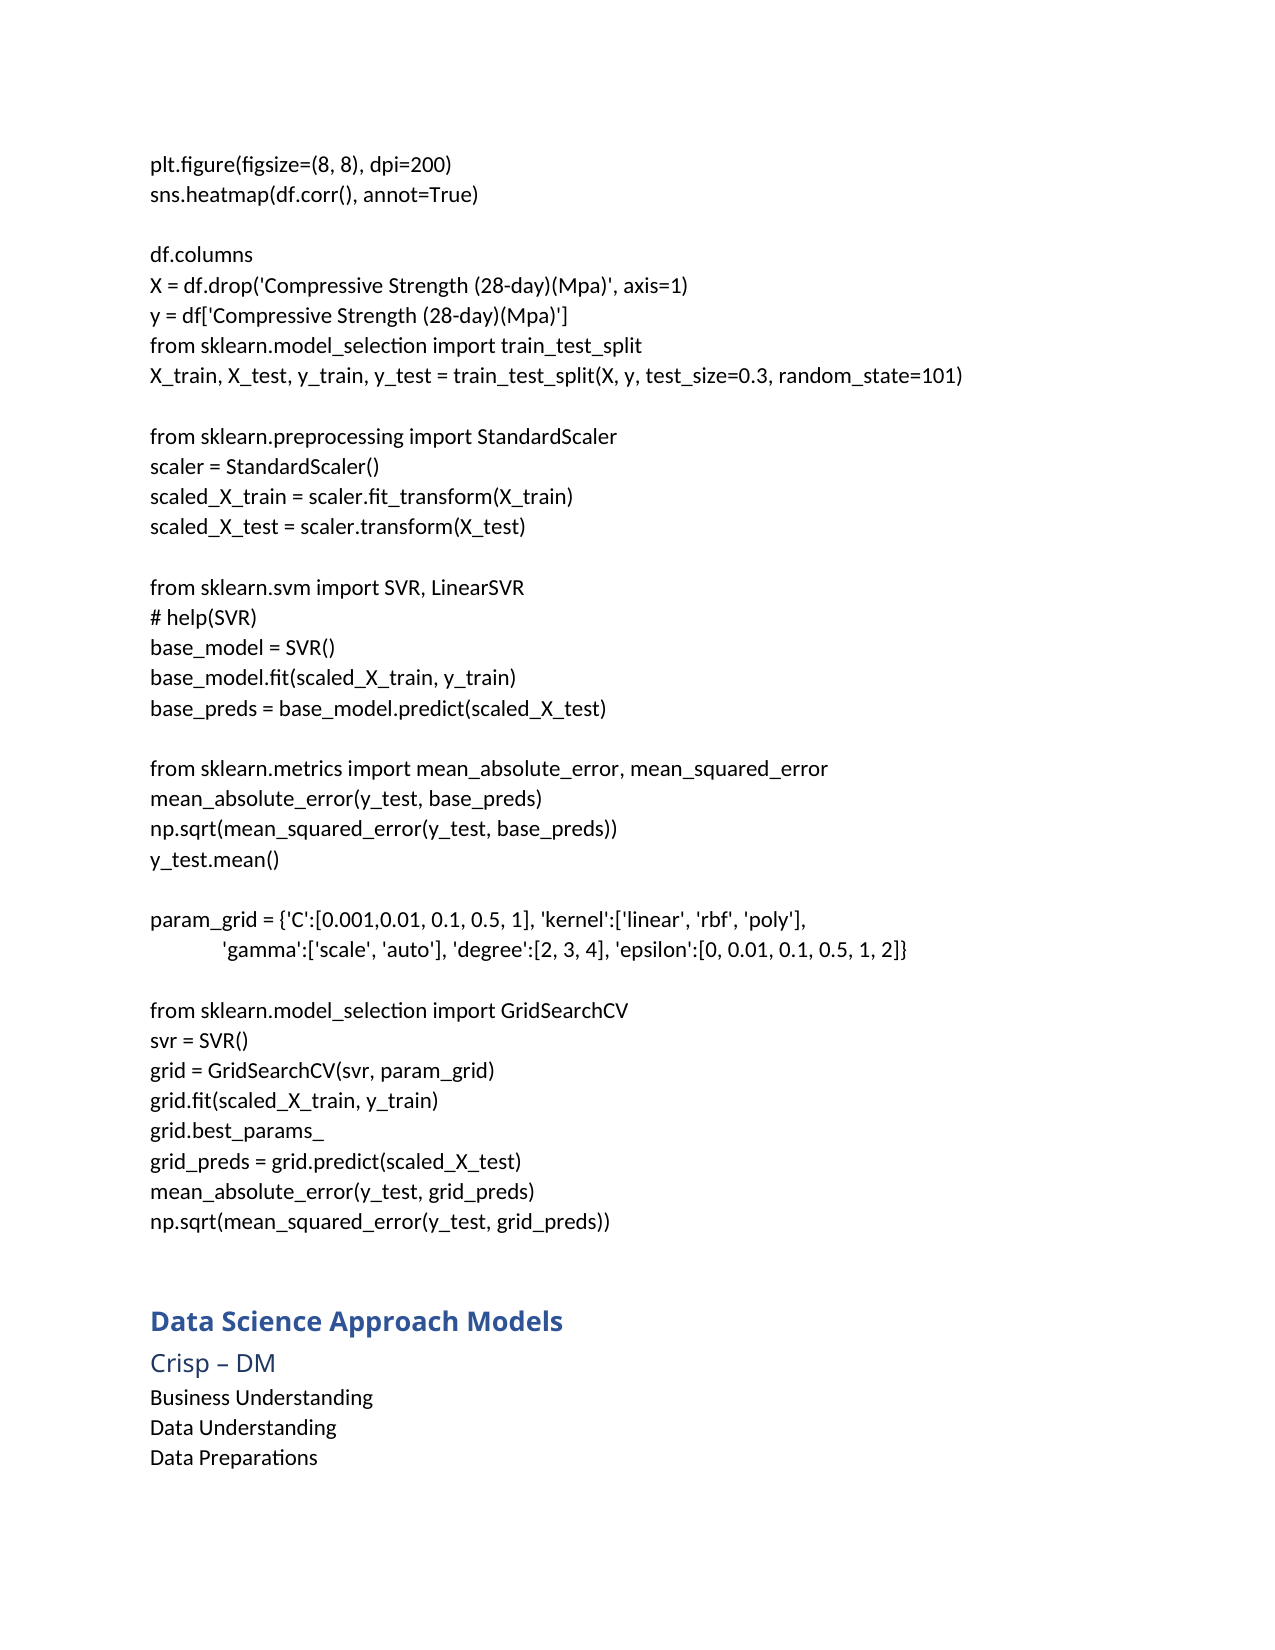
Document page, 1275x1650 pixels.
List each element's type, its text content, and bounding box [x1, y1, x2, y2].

text svr = SVR() [150, 1026, 1125, 1054]
text param_grid = {'C':[0.001,0.01, 0.1, 0.5, 1], 'kernel':['linear', 'rbf', 'poly'], [150, 905, 1125, 933]
text mean_absolute_error(y_test, base_preds) [150, 784, 1125, 812]
text base_model = SVR() [150, 633, 1125, 661]
text base_model.fit(scaled_X_train, y_train) [150, 663, 1125, 692]
text y = df['Compressive Strength (28-day)(Mpa)'] [150, 301, 1125, 329]
text base_preds = base_model.predict(scaled_X_test) [150, 694, 1125, 722]
text Data Preparations [150, 1443, 1125, 1471]
text grid.fit(scaled_X_train, y_train) [150, 1086, 1125, 1114]
text from sklearn.preprocessing import StandardScaler [150, 422, 1125, 450]
subtitle Crisp – DM [150, 1346, 1125, 1380]
text from sklearn.svm import SVR, LinearSVR [150, 573, 1125, 601]
text mean_absolute_error(y_test, grid_preds) [150, 1177, 1125, 1205]
text from sklearn.model_selection import GridSearchCV [150, 996, 1125, 1024]
text plt.figure(figsize=(8, 8), dpi=200) [150, 150, 1125, 178]
text # help(SVR) [150, 603, 1125, 631]
text grid_preds = grid.predict(scaled_X_test) [150, 1147, 1125, 1175]
text sns.heatmap(df.corr(), annot=True) [150, 180, 1125, 208]
text Business Understanding [150, 1383, 1125, 1411]
text grid.best_params_ [150, 1117, 1125, 1145]
text y_test.mean() [150, 845, 1125, 873]
text scaled_X_train = scaler.fit_transform(X_train) [150, 482, 1125, 510]
text df.columns [150, 241, 1125, 269]
text X = df.drop('Compressive Strength (28-day)(Mpa)', axis=1) [150, 271, 1125, 299]
text from sklearn.model_selection import train_test_split [150, 331, 1125, 359]
text Data Understanding [150, 1413, 1125, 1441]
text 'gamma':['scale', 'auto'], 'degree':[2, 3, 4], 'epsilon':[0, 0.01, 0.1, 0.5, 1, 2]} [150, 935, 1125, 963]
text from sklearn.metrics import mean_absolute_error, mean_squared_error [150, 754, 1125, 782]
text np.sqrt(mean_squared_error(y_test, base_preds)) [150, 814, 1125, 843]
text scaler = StandardScaler() [150, 452, 1125, 480]
text X_train, X_test, y_train, y_test = train_test_split(X, y, test_size=0.3, random_state=101) [150, 361, 1125, 389]
text scaled_X_test = scaler.transform(X_test) [150, 512, 1125, 541]
text np.sqrt(mean_squared_error(y_test, grid_preds)) [150, 1207, 1125, 1235]
subtitle Data Science Approach Models [150, 1302, 1125, 1339]
text grid = GridSearchCV(svr, param_grid) [150, 1056, 1125, 1084]
